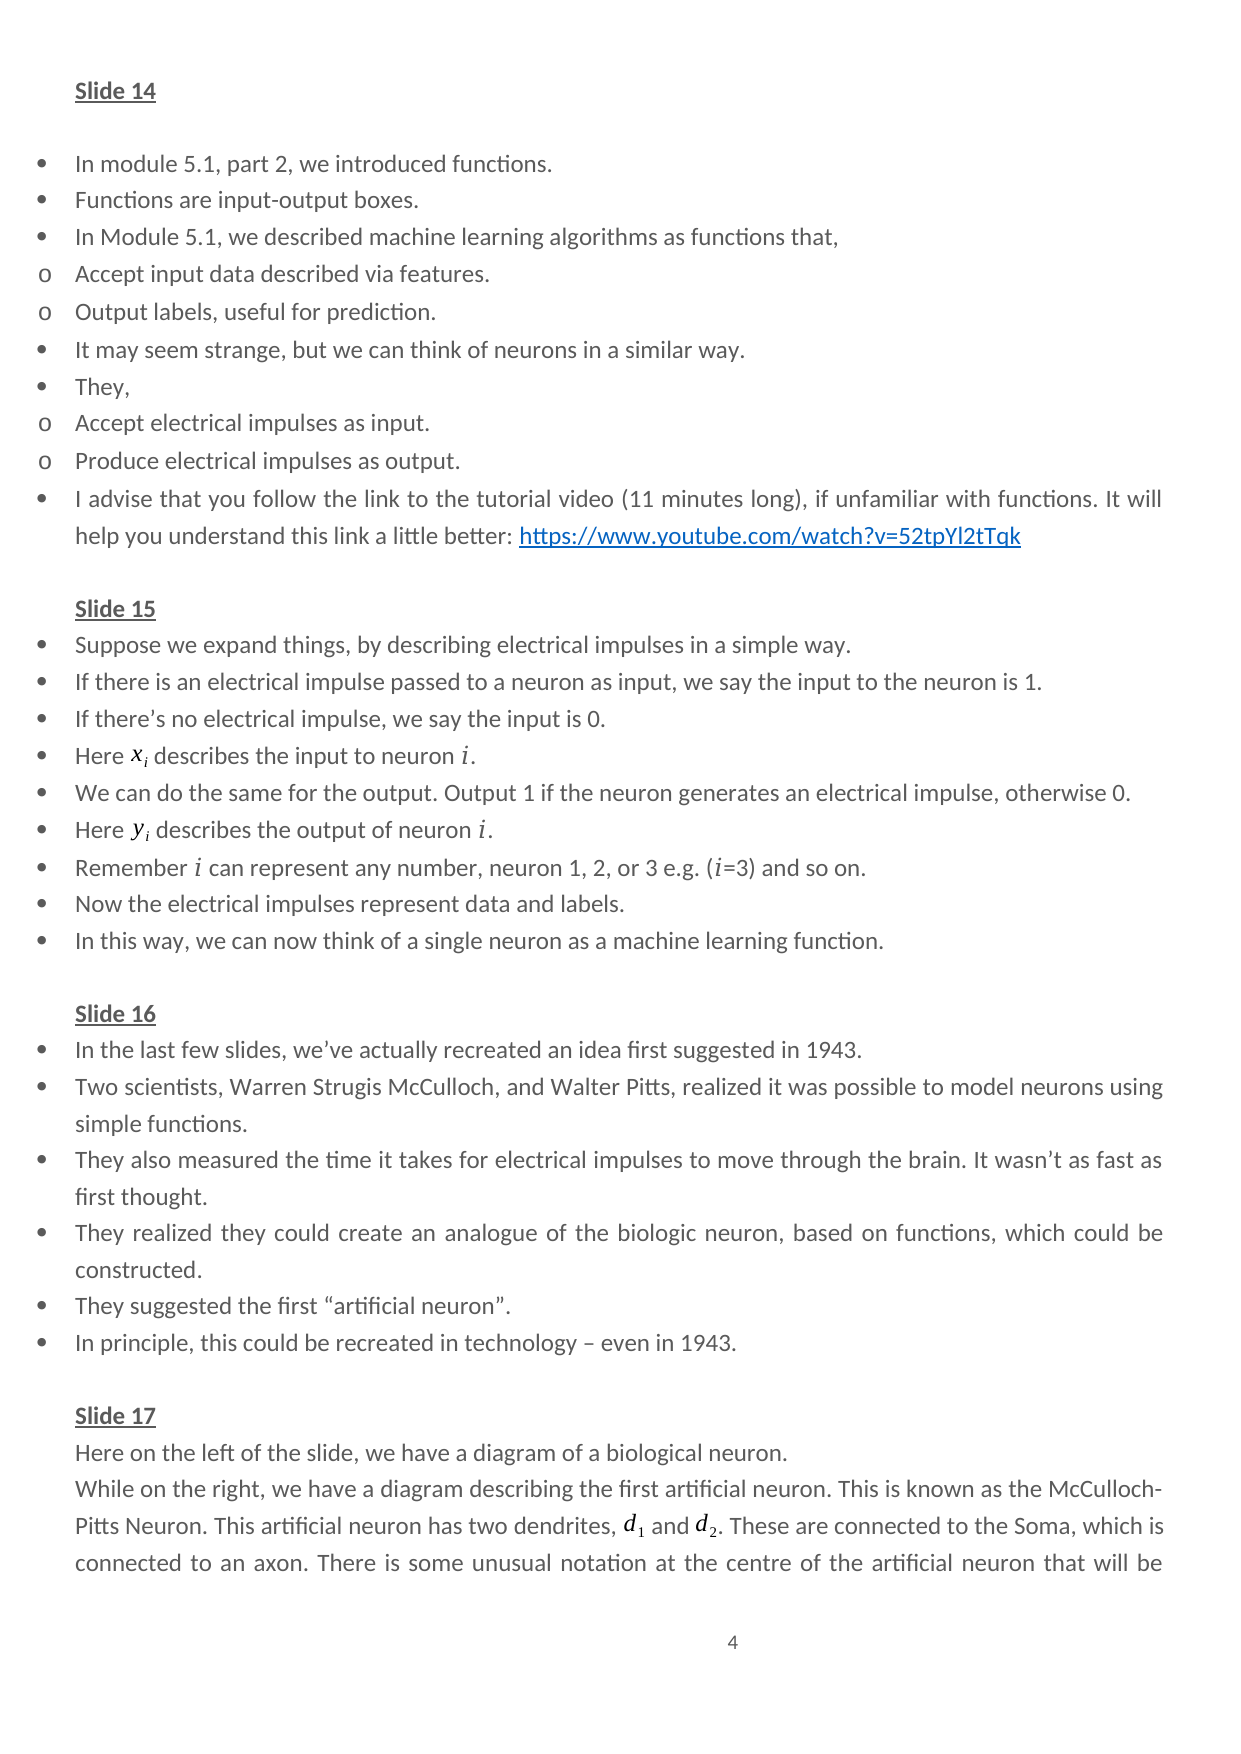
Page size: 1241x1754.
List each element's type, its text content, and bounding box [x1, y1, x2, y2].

list Functions are input-output boxes. [37, 185, 1165, 215]
list Accept input data described via features. [37, 258, 1165, 289]
text Slide 16 [75, 998, 1165, 1028]
list They also measured the time it takes for electrical impulses to move through the brain. It wasn’t as fast as first thought. [37, 1144, 1165, 1211]
text Slide 15 [75, 593, 1165, 624]
list In the last few slides, we’ve actually recreated an idea first suggested in 1943. [37, 1034, 1165, 1065]
list It may seem strange, but we can think of neurons in a similar way. [37, 334, 1165, 364]
list I advise that you follow the link to the tutorial video (11 minutes long), if unfamiliar with functions. It will help you understand this link a little better: https://www.youtube.com/watch?v=52tpYl2tTqk [37, 483, 1165, 551]
text Slide 14 [75, 75, 1165, 106]
list In this way, we can now think of a single neuron as a machine learning function. [37, 925, 1165, 955]
list We can do the same for the output. Output 1 if the neuron generates an electrical impulse, otherwise 0. [37, 777, 1165, 807]
list Suppose we expand things, by describing electrical impulses in a simple way. [37, 630, 1165, 660]
list Accept electrical impulses as input. [37, 407, 1165, 439]
list If there is an electrical impulse passed to a neuron as input, we say the input to the neuron is 1. [37, 666, 1165, 697]
list In principle, this could be recreated in technology – even in 1943. [37, 1327, 1165, 1358]
list If there’s no electrical impulse, we say the input is 0. [37, 703, 1165, 733]
list They realized they could create an analogue of the biologic neuron, based on functions, which could be constructed. [37, 1217, 1165, 1284]
list Output labels, useful for prediction. [37, 296, 1165, 328]
list Now the electrical impulses represent data and labels. [37, 888, 1165, 919]
list They, [37, 371, 1165, 401]
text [75, 1473, 1165, 1578]
list Produce electrical impulses as output. [37, 445, 1165, 477]
text Here on the left of the slide, we have a diagram of a biological neuron. [75, 1437, 1165, 1467]
list In module 5.1, part 2, we introduced functions. [37, 148, 1165, 179]
text Slide 17 [75, 1400, 1165, 1431]
list Remember 𝑖 can represent any number, neuron 1, 2, or 3 e.g. (𝑖=3) and so on. [37, 851, 1165, 882]
list In Module 5.1, we described machine learning algorithms as functions that, [37, 221, 1165, 252]
list Here describes the output of neuron 𝑖. [37, 813, 1165, 845]
list Two scientists, Warren Strugis McCulloch, and Walter Pitts, realized it was possible to model neurons using simple functions. [37, 1071, 1165, 1138]
list They suggested the first “artificial neuron”. [37, 1291, 1165, 1321]
list Here describes the input to neuron 𝑖. [37, 739, 1165, 771]
